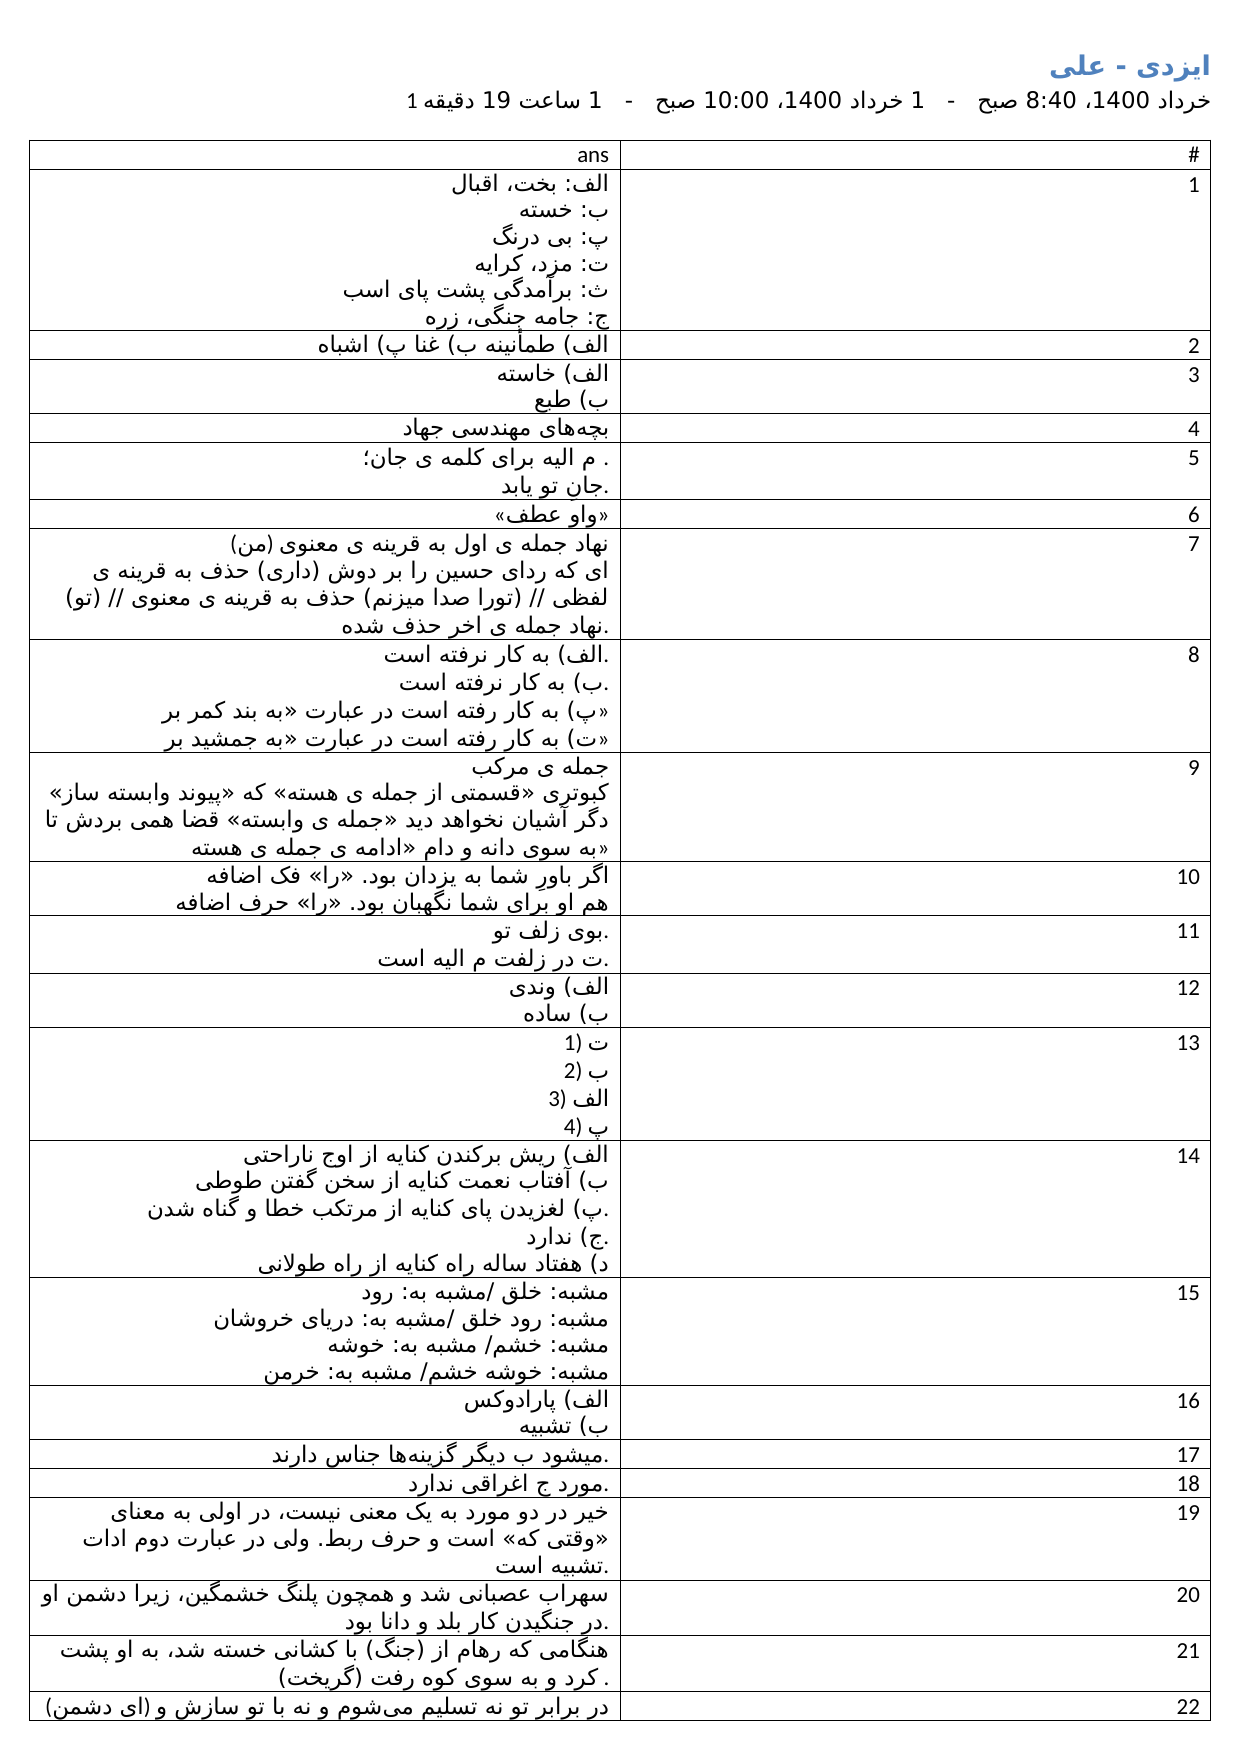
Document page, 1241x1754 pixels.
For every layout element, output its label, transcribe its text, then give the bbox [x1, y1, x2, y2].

table_cell 4 [621, 414, 1210, 442]
table_cell 22 [621, 1692, 1210, 1720]
table_cell بچه‌های مهندسی جهاد [30, 414, 620, 442]
table_cell هنگامی که رهام از (جنگ) با کشانی خسته شد، به او پشت کرد و به سوی کوه رفت (گریخت) . [30, 1636, 620, 1691]
table_cell خیر در دو مورد به یک معنی نیست، در اولی به معنای «وقتی که» است و حرف ربط. ولی در عبارت دوم ادات تشبیه است. [30, 1498, 620, 1579]
table_cell الف) به کار نرفته است. ب) به کار نرفته است. پ) به کار رفته است در عبارت «به بند کمر بر» ت) به کار رفته است در عبارت «به جمشید بر» [30, 640, 620, 752]
table_cell 15 [621, 1278, 1210, 1385]
table_cell 19 [621, 1498, 1210, 1579]
table_cell 9 [621, 753, 1210, 861]
table_cell میشود ب دیگر گزینه‌ها جناس دارند. [30, 1440, 620, 1468]
table_cell بوی زلف تو. ت در زلفت م الیه است. [30, 916, 620, 972]
table_cell جمله ی مرکب کبوتری «قسمتی از جمله ی هسته» که «پیوند وابسته ساز» دگر آشیان نخواهد دید «جمله ی وابسته» قضا همی برد‌ش تا به سوی دانه و دام «ادامه ی جمله ی هسته» [30, 753, 620, 861]
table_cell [30, 1692, 620, 1720]
table_cell 5 [621, 443, 1210, 499]
table_cell 1 [621, 170, 1210, 330]
text 1 خرداد 1400، 8:40 صبح - 1 خرداد 1400، 10:00 صبح - 1 ساعت 19 دقیقه [29, 87, 1211, 114]
table_cell 18 [621, 1469, 1210, 1497]
table_header ans [30, 141, 620, 169]
table_cell الف: بخت، اقبال ب: خسته پ: بی درنگ ت: مزد، کرایه ث: برآمدگی پشت پای اسب ج: جامه جنگی، زره [30, 170, 620, 330]
table_cell 14 [621, 1141, 1210, 1277]
table_cell 3 [621, 360, 1210, 413]
table_header # [621, 141, 1210, 169]
table_cell 16 [621, 1386, 1210, 1439]
table_cell الف) ریش برکندن کنایه از اوج ناراحتی ب) آفتاب نعمت کنایه از سخن گفتن طوطی پ) لغزیدن پای کنایه از مرتکب خطا و گناه شدن. ج) ندارد. د) هفتاد ساله راه کنایه از راه طولانی [30, 1141, 620, 1277]
table_cell سهراب عصبانی شد و همچون پلنگ خشمگین، زیرا دشمن او در جنگیدن کار بلد و دانا بود. [30, 1581, 620, 1635]
table_cell 1) ت 2) ب 3) الف 4) پ [30, 1028, 620, 1140]
table_cell 2 [621, 331, 1210, 359]
table_cell 11 [621, 916, 1210, 972]
table_cell (من) نهاد جمله ی اول به قرینه ی معنوی ای که ردای حسین را بر دوش (داری) حذف به قرینه ی لفظی // (تورا صدا میزنم) حذف به قرینه ی معنوی // (تو) نهاد جمله ی اخر حذف شده. [30, 529, 620, 639]
table_cell 20 [621, 1581, 1210, 1635]
table_cell م الیه برای کلمه ی جان؛ . جانِ تو یابد. [30, 443, 620, 499]
table_cell اگر باورِ شما به یزدان بود. «را» فک اضافه هم او برای شما نگهبان بود. «را» حرف اضافه [30, 862, 620, 915]
table_cell الف) طمأنینه ب) غنا پ) اشباه [30, 331, 620, 359]
table_cell 8 [621, 640, 1210, 752]
table_cell الف) پارادوکس ب) تشبیه [30, 1386, 620, 1439]
table_cell الف) وندی ب) ساده [30, 974, 620, 1027]
subtitle ایزدی - علی [29, 50, 1211, 82]
table_cell 10 [621, 862, 1210, 915]
table_cell 12 [621, 974, 1210, 1027]
table_cell 13 [621, 1028, 1210, 1140]
table_cell 7 [621, 529, 1210, 639]
table_cell مشبه: خلق /مشبه به: رود مشبه: رود خلق /مشبه به: دریای خروشان مشبه: خشم/ مشبه به: خوشه مشبه: خوشه خشم/ مشبه به: خرمن [30, 1278, 620, 1385]
table_cell «واو عطف» [30, 500, 620, 528]
table_cell مورد ج اغراقی ندارد. [30, 1469, 620, 1497]
table_cell 21 [621, 1636, 1210, 1691]
table_cell 17 [621, 1440, 1210, 1468]
table_cell الف) خاسته ب) طبع [30, 360, 620, 413]
table_cell 6 [621, 500, 1210, 528]
